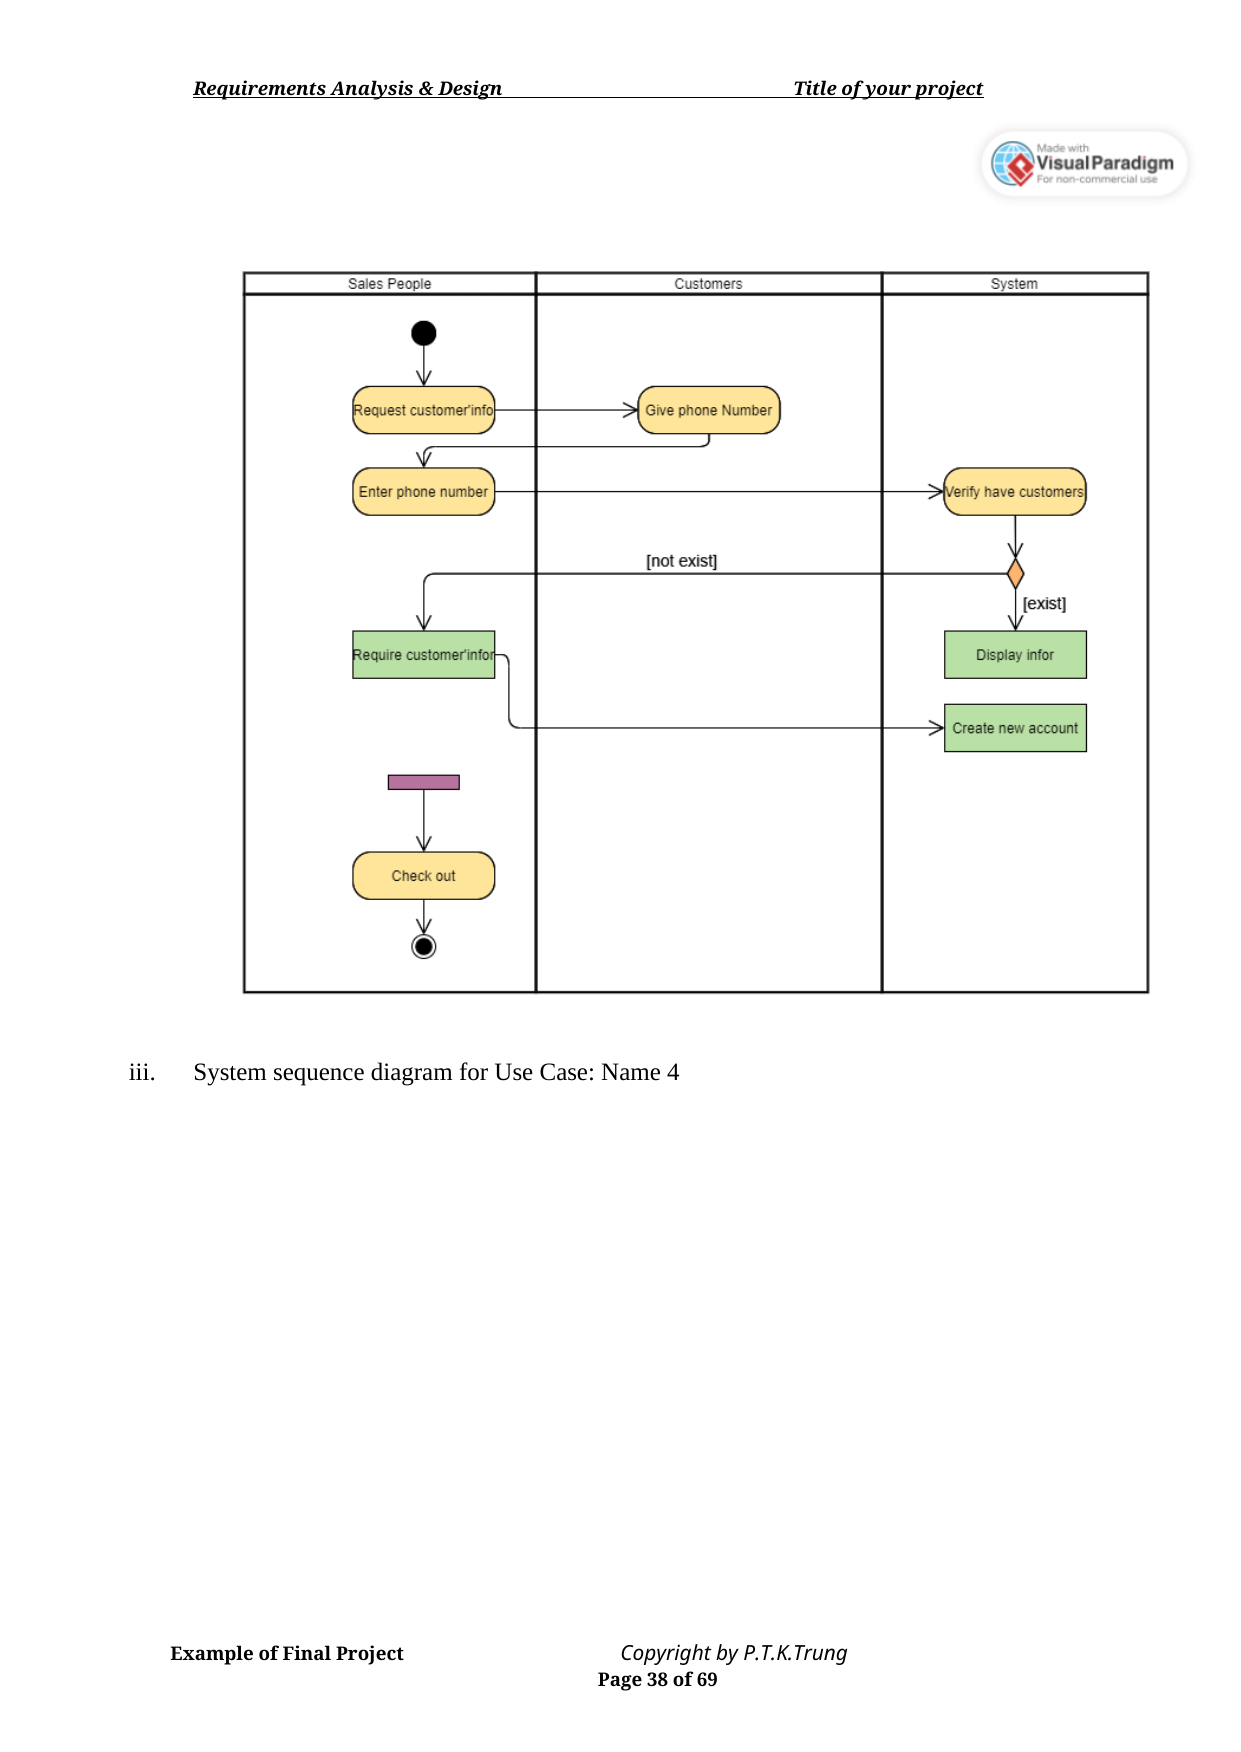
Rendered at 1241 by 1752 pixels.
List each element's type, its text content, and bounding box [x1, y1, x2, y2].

list System sequence diagram for Use Case: Name 4 [156, 1057, 1122, 1086]
picture [193, 121, 1197, 1032]
